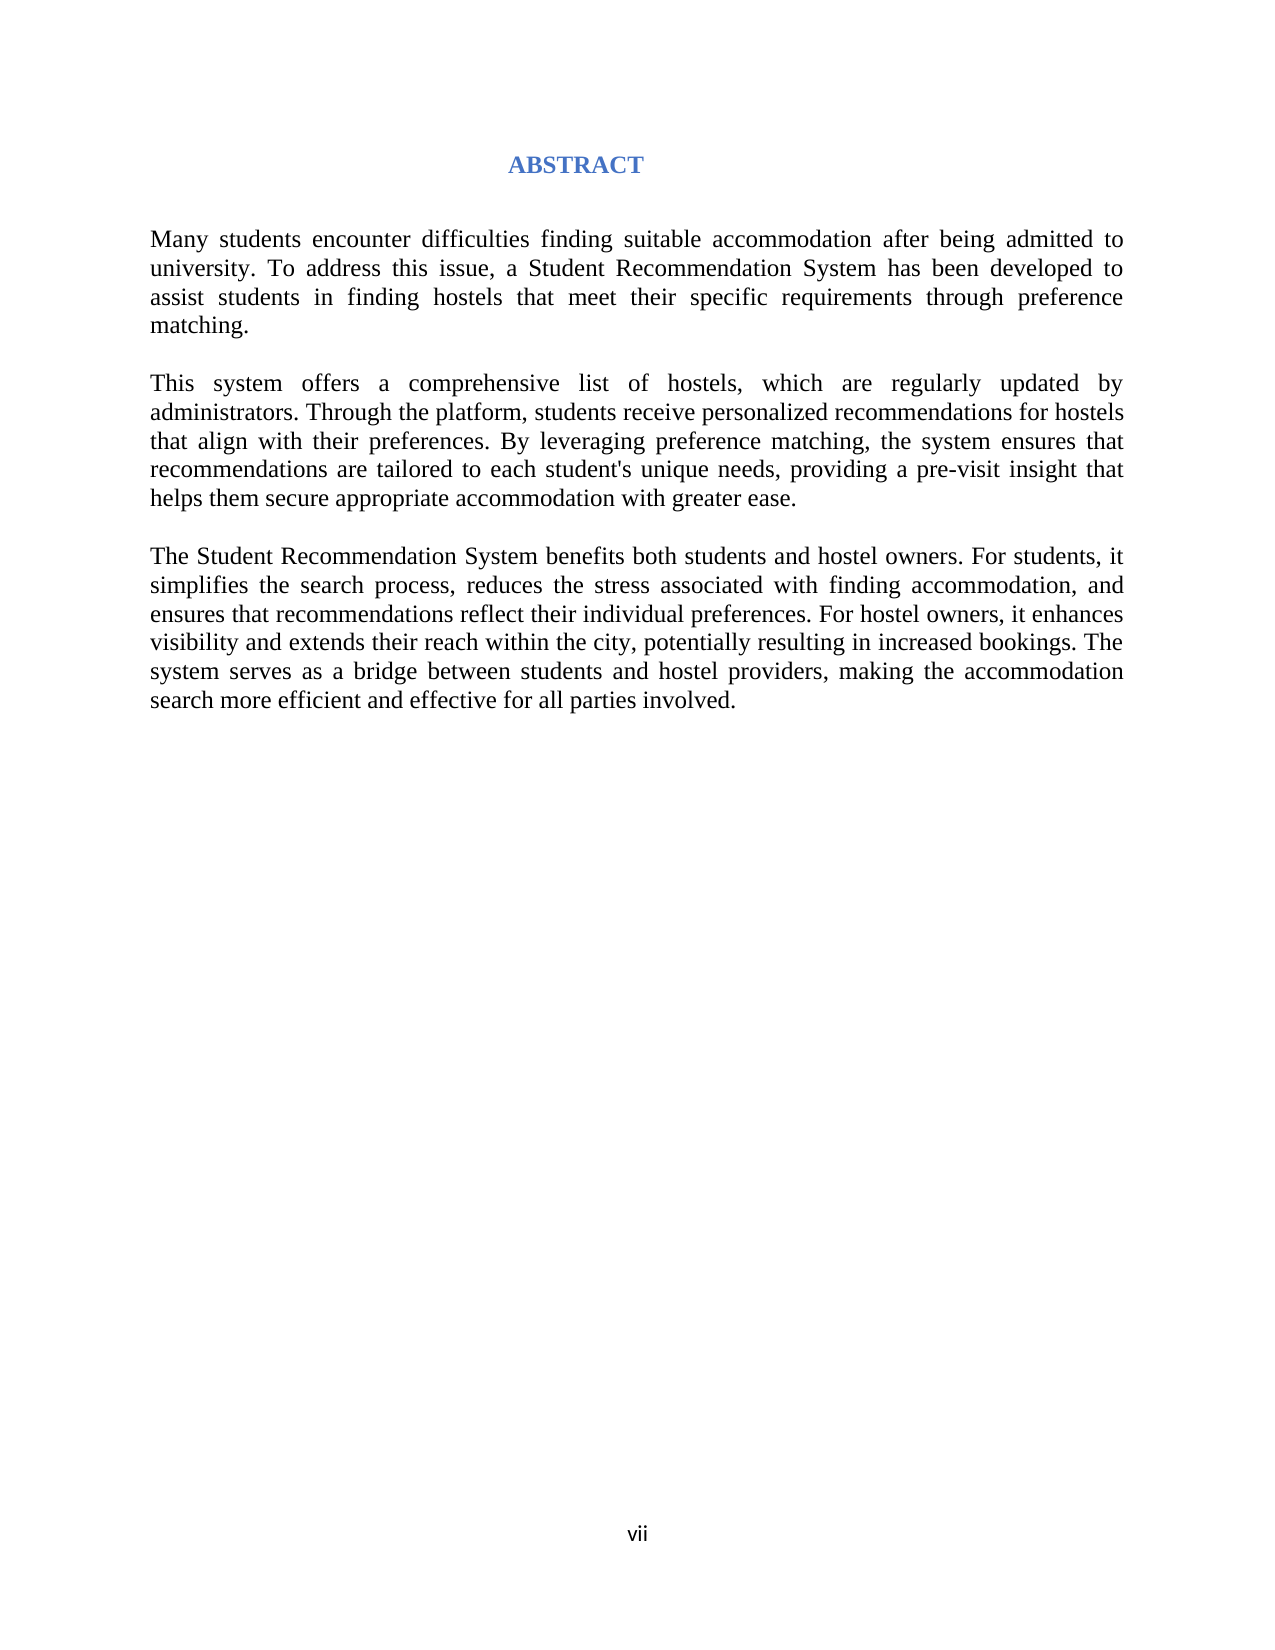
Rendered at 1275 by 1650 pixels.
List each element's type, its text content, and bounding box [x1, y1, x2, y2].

text Many students encounter difficulties finding suitable accommodation after being admitted to university. To address this issue, a Student Recommendation System has been developed to assist students in finding hostels that meet their specific requirements through preference matching. [150, 224, 1125, 339]
text The Student Recommendation System benefits both students and hostel owners. For students, it simplifies the search process, reduces the stress associated with finding accommodation, and ensures that recommendations reflect their individual preferences. For hostel owners, it enhances visibility and extends their reach within the city, potentially resulting in increased bookings. The system serves as a bridge between students and hostel providers, making the accommodation search more efficient and effective for all parties involved. [150, 541, 1125, 714]
subtitle ABSTRACT [152, 150, 1125, 179]
text This system offers a comprehensive list of hostels, which are regularly updated by administrators. Through the platform, students receive personalized recommendations for hostels that align with their preferences. By leveraging preference matching, the system ensures that recommendations are tailored to each student's unique needs, providing a pre-visit insight that helps them secure appropriate accommodation with greater ease. [150, 368, 1125, 512]
